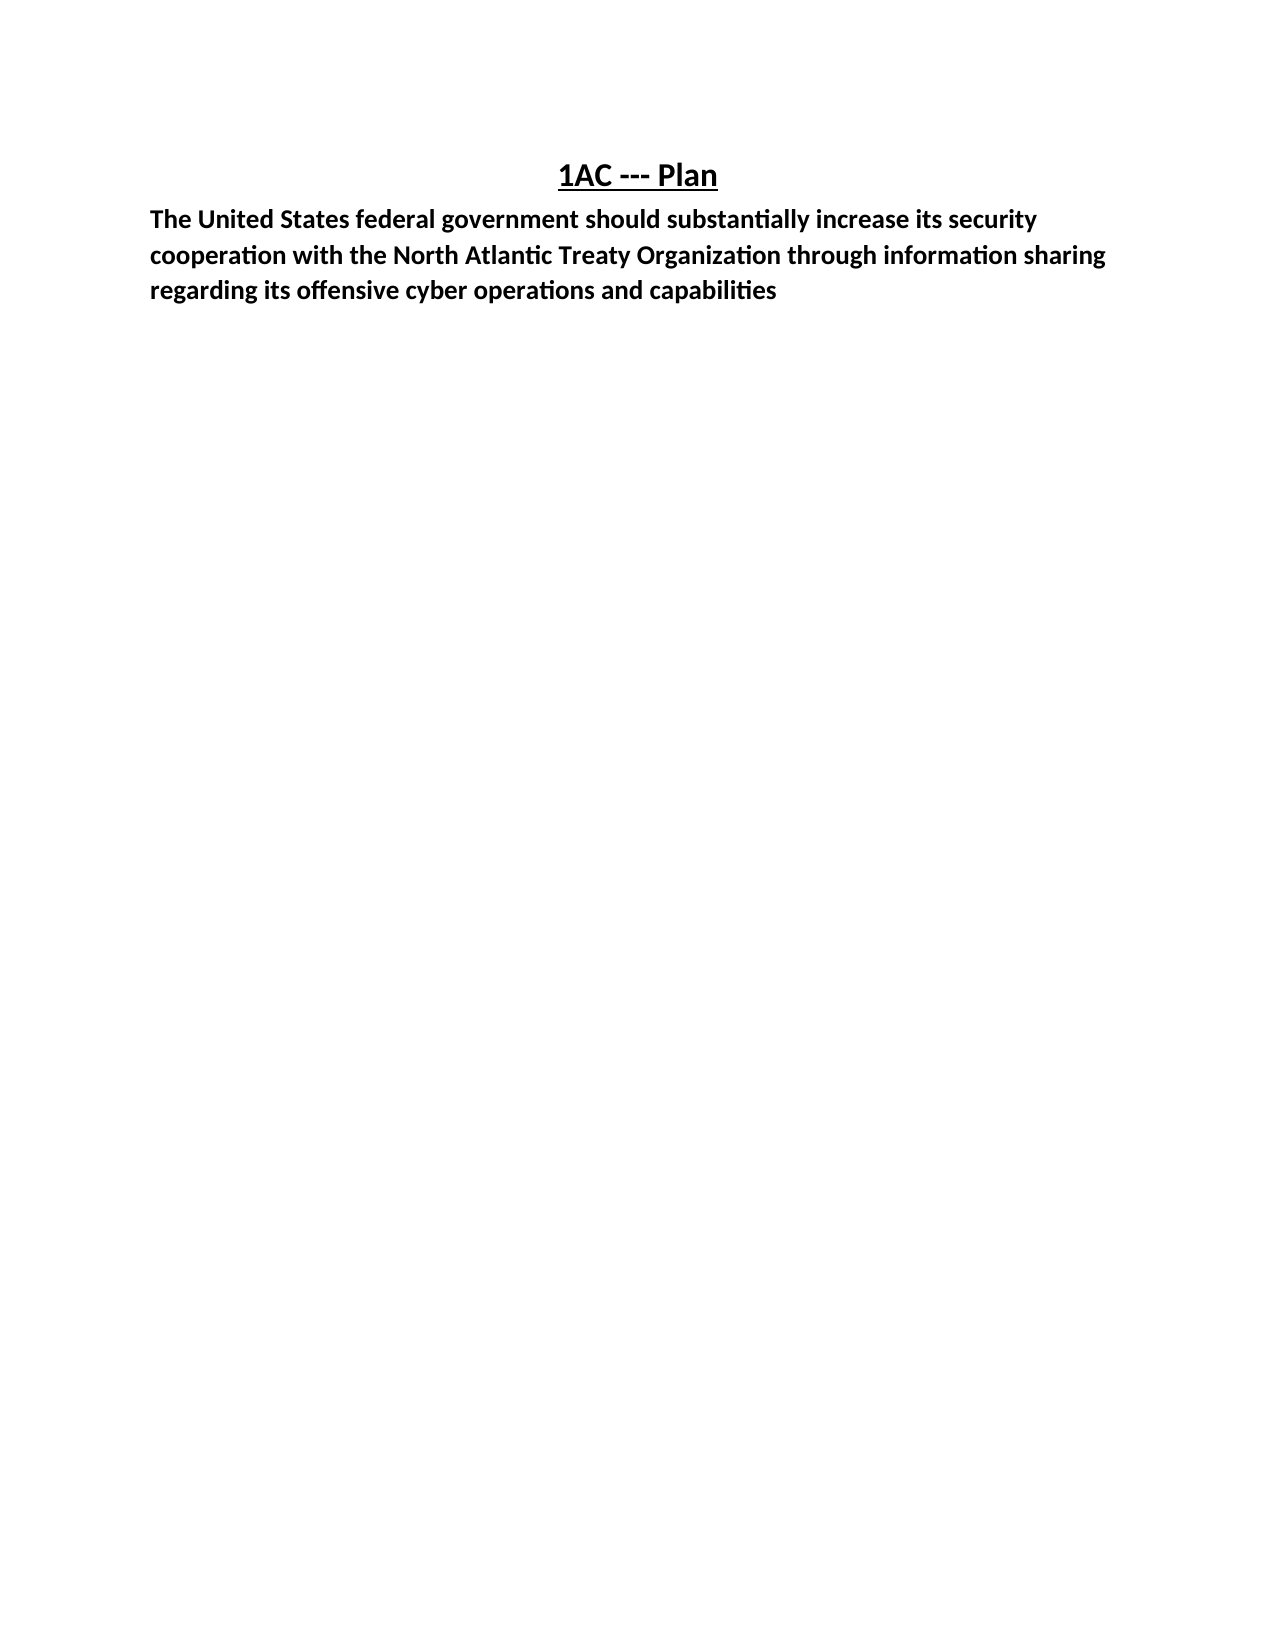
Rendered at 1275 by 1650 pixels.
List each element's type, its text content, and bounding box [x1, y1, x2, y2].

subtitle 1AC --- Plan [150, 154, 1125, 195]
subtitle The United States federal government should substantially increase its security cooperation with the North Atlantic Treaty Organization through information sharing regarding its offensive cyber operations and capabilities [150, 202, 1125, 307]
